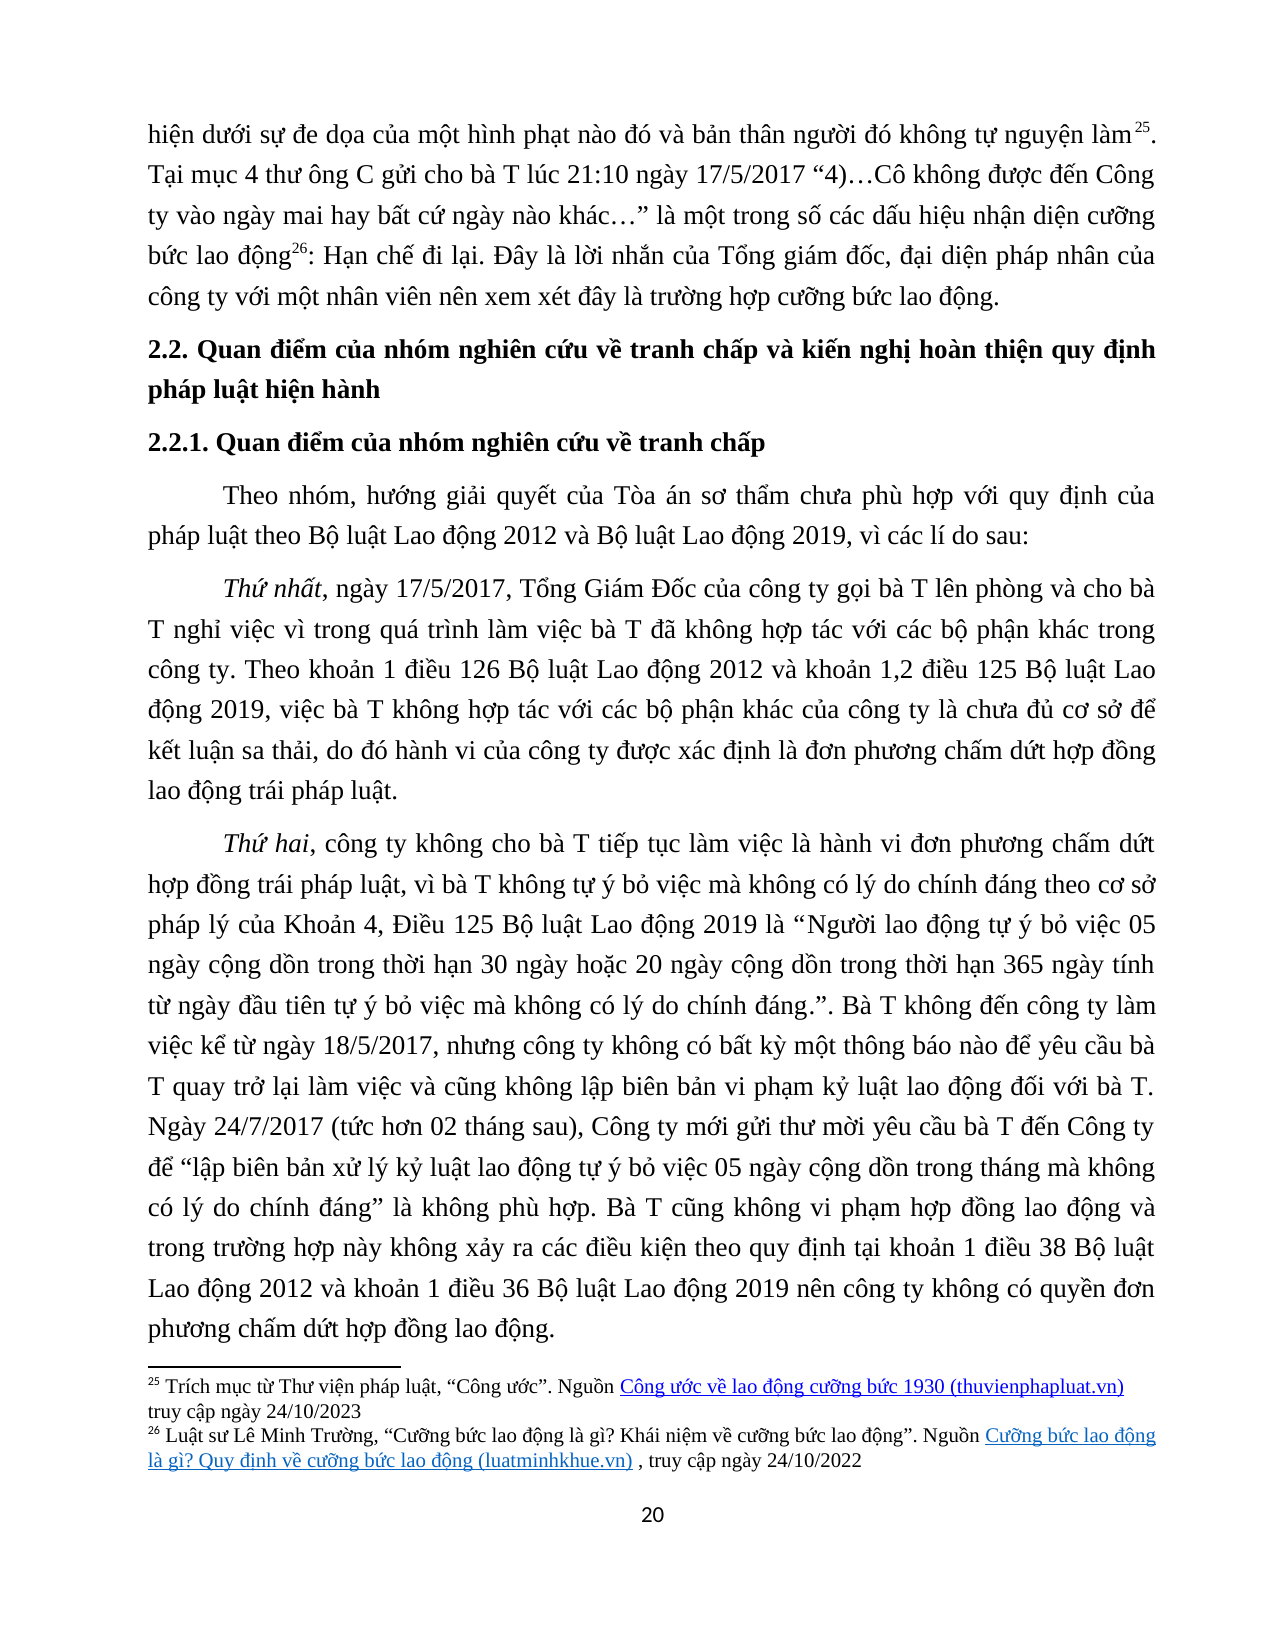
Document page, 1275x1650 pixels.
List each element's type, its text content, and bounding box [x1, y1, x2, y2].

text Thứ nhất, ngày 17/5/2017, Tổng Giám Đốc của công ty gọi bà T lên phòng và cho bà T nghỉ việc vì trong quá trình làm việc bà T đã không hợp tác với các bộ phận khác trong công ty. Theo khoản 1 điều 126 Bộ luật Lao động 2012 và khoản 1,2 điều 125 Bộ luật Lao động 2019, việc bà T không hợp tác với các bộ phận khác của công ty là chưa đủ cơ sở để kết luận sa thải, do đó hành vi của công ty được xác định là đơn phương chấm dứt hợp đồng lao động trái pháp luật. [148, 572, 1157, 806]
text Thứ hai, công ty không cho bà T tiếp tục làm việc là hành vi đơn phương chấm dứt hợp đồng trái pháp luật, vì bà T không tự ý bỏ việc mà không có lý do chính đáng theo cơ sở pháp lý của Khoản 4, Điều 125 Bộ luật Lao động 2019 là “Người lao động tự ý bỏ việc 05 ngày cộng dồn trong thời hạn 30 ngày hoặc 20 ngày cộng dồn trong thời hạn 365 ngày tính từ ngày đầu tiên tự ý bỏ việc mà không có lý do chính đáng.”. Bà T không đến công ty làm việc kể từ ngày 18/5/2017, nhưng công ty không có bất kỳ một thông báo nào để yêu cầu bà T quay trở lại làm việc và cũng không lập biên bản vi phạm kỷ luật lao động đối với bà T. Ngày 24/7/2017 (tức hơn 02 tháng sau), Công ty mới gửi thư mời yêu cầu bà T đến Công ty để “lập biên bản xử lý kỷ luật lao động tự ý bỏ việc 05 ngày cộng dồn trong tháng mà không có lý do chính đáng” là không phù hợp. Bà T cũng không vi phạm hợp đồng lao động và trong trường hợp này không xảy ra các điều kiện theo quy định tại khoản 1 điều 38 Bộ luật Lao động 2012 và khoản 1 điều 36 Bộ luật Lao động 2019 nên công ty không có quyền đơn phương chấm dứt hợp đồng lao động. [148, 827, 1157, 1343]
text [148, 118, 1157, 311]
subtitle 2.2. Quan điểm của nhóm nghiên cứu về tranh chấp và kiến nghị hoàn thiện quy định pháp luật hiện hành [148, 333, 1157, 404]
text Theo nhóm, hướng giải quyết của Tòa án sơ thẩm chưa phù hợp với quy định của pháp luật theo Bộ luật Lao động 2012 và Bộ luật Lao động 2019, vì các lí do sau: [148, 479, 1157, 551]
subtitle 2.2.1. Quan điểm của nhóm nghiên cứu về tranh chấp [168, 426, 1157, 457]
